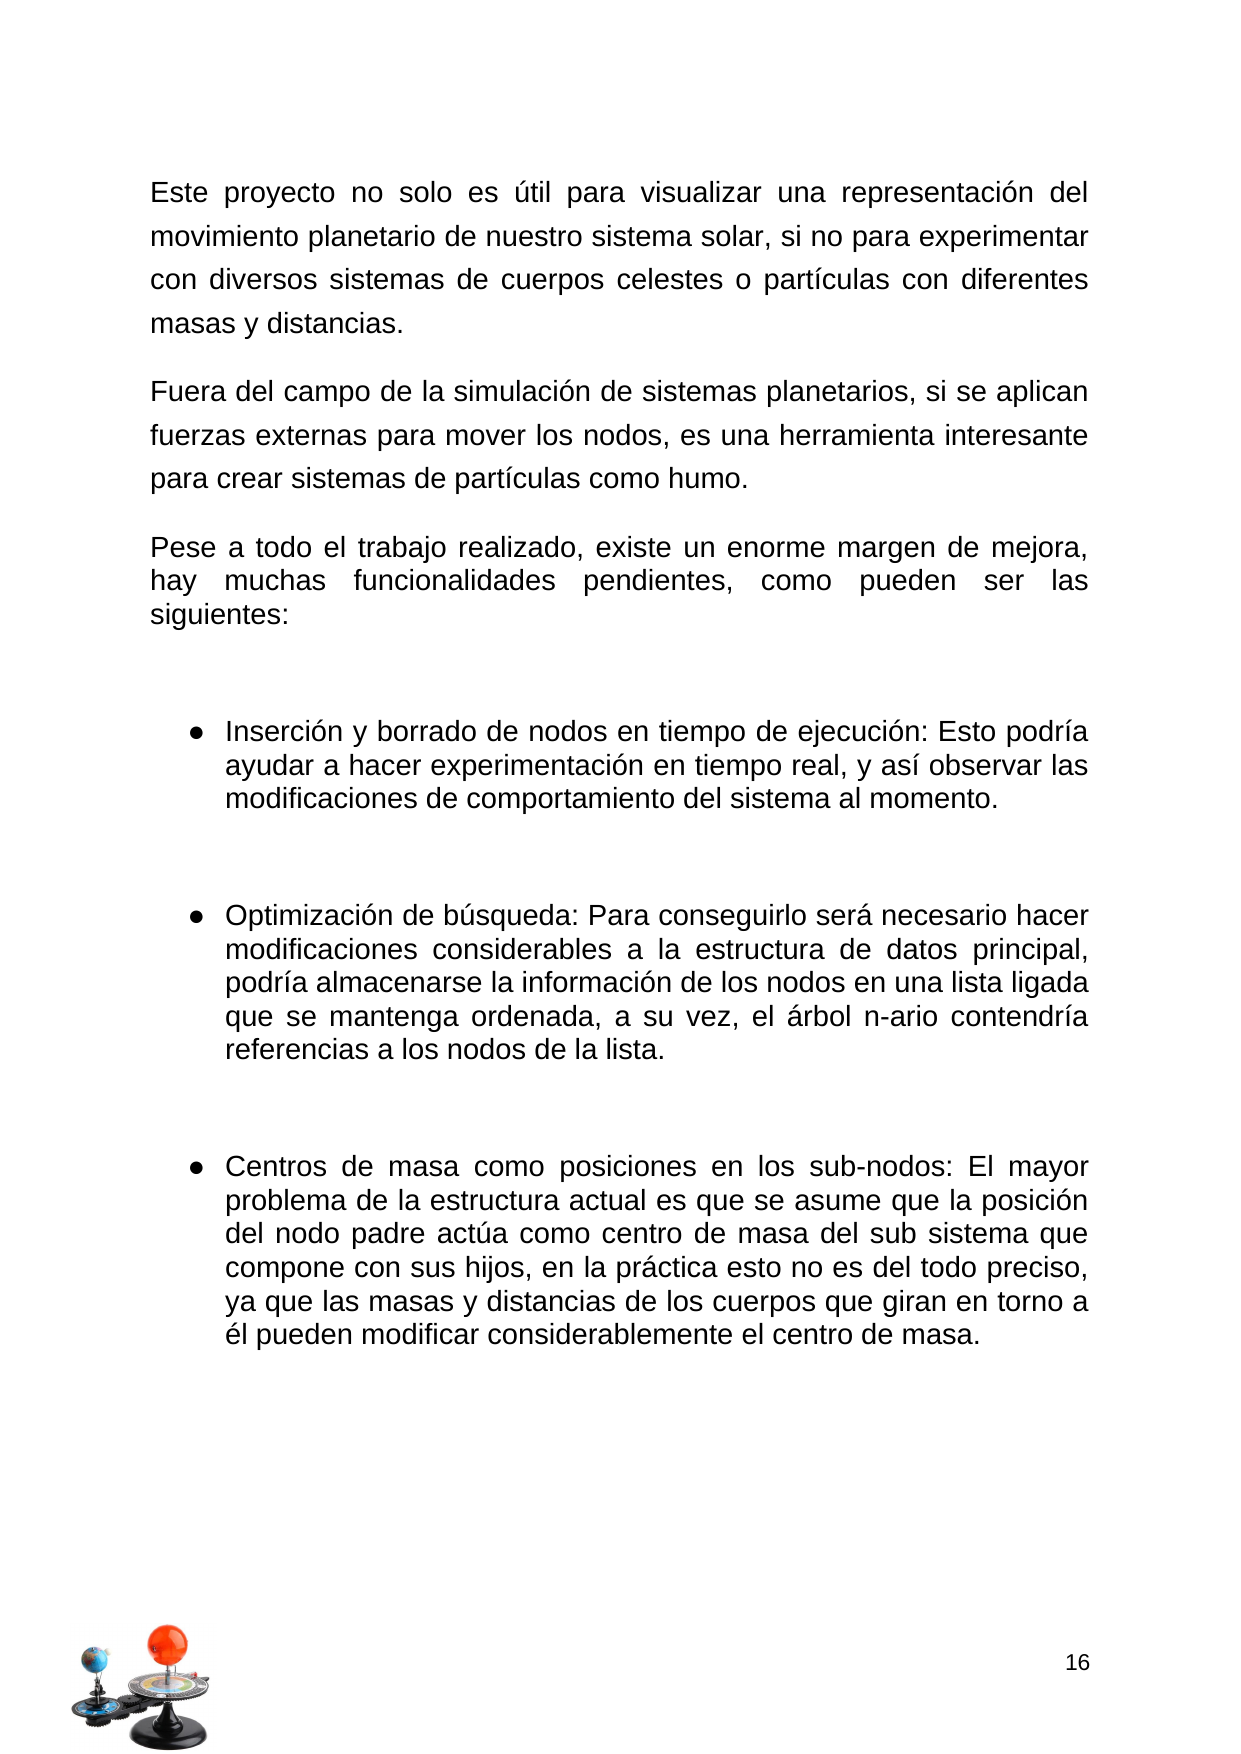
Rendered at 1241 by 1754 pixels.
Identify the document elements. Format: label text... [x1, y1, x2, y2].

text Este proyecto no solo es útil para visualizar una representación del movimiento planetario de nuestro sistema solar, si no para experimentar con diversos sistemas de cuerpos celestes o partículas con diferentes masas y distancias. [150, 175, 1090, 339]
picture [70, 1623, 218, 1751]
list Optimización de búsqueda: Para conseguirlo será necesario hacer modificaciones considerables a la estructura de datos principal, podría almacenarse la información de los nodos en una lista ligada que se mantenga ordenada, a su vez, el árbol n-ario contendría referencias a los nodos de la lista. [187, 898, 1090, 1066]
list Inserción y borrado de nodos en tiempo de ejecución: Esto podría ayudar a hacer experimentación en tiempo real, y así observar las modificaciones de comportamiento del sistema al momento. [187, 714, 1090, 814]
text Fuera del campo de la simulación de sistemas planetarios, si se aplican fuerzas externas para mover los nodos, es una herramienta interesante para crear sistemas de partículas como humo. [150, 374, 1090, 495]
text Pese a todo el trabajo realizado, existe un enorme margen de mejora, hay muchas funcionalidades pendientes, como pueden ser las siguientes: [150, 530, 1090, 630]
list Centros de masa como posiciones en los sub-nodos: El mayor problema de la estructura actual es que se asume que la posición del nodo padre actúa como centro de masa del sub sistema que compone con sus hijos, en la práctica esto no es del todo preciso, ya que las masas y distancias de los cuerpos que giran en torno a él pueden modificar considerablemente el centro de masa. [187, 1149, 1090, 1351]
